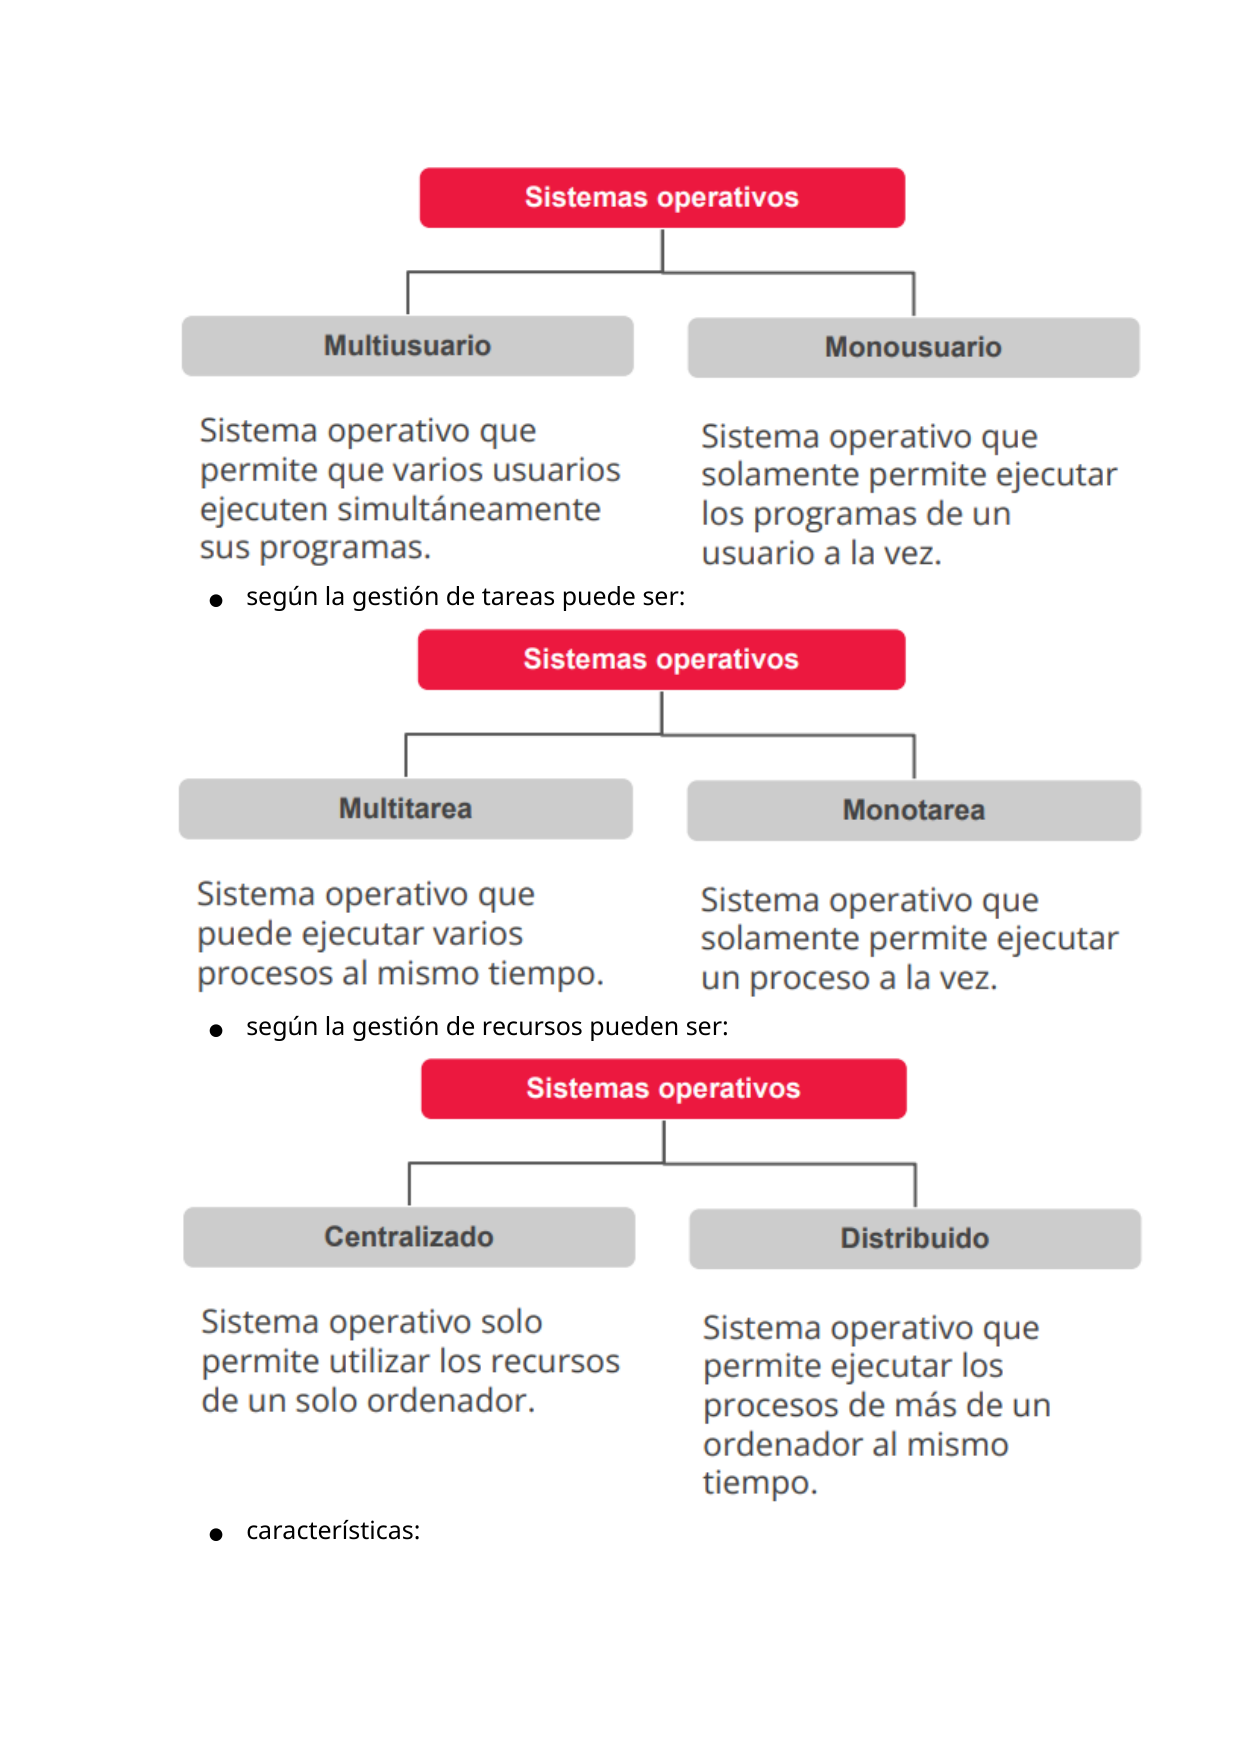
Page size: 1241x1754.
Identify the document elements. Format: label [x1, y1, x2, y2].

table_cell [162, 150, 1163, 1561]
picture [171, 617, 1153, 1006]
picture [171, 160, 1153, 575]
picture [171, 1048, 1153, 1509]
